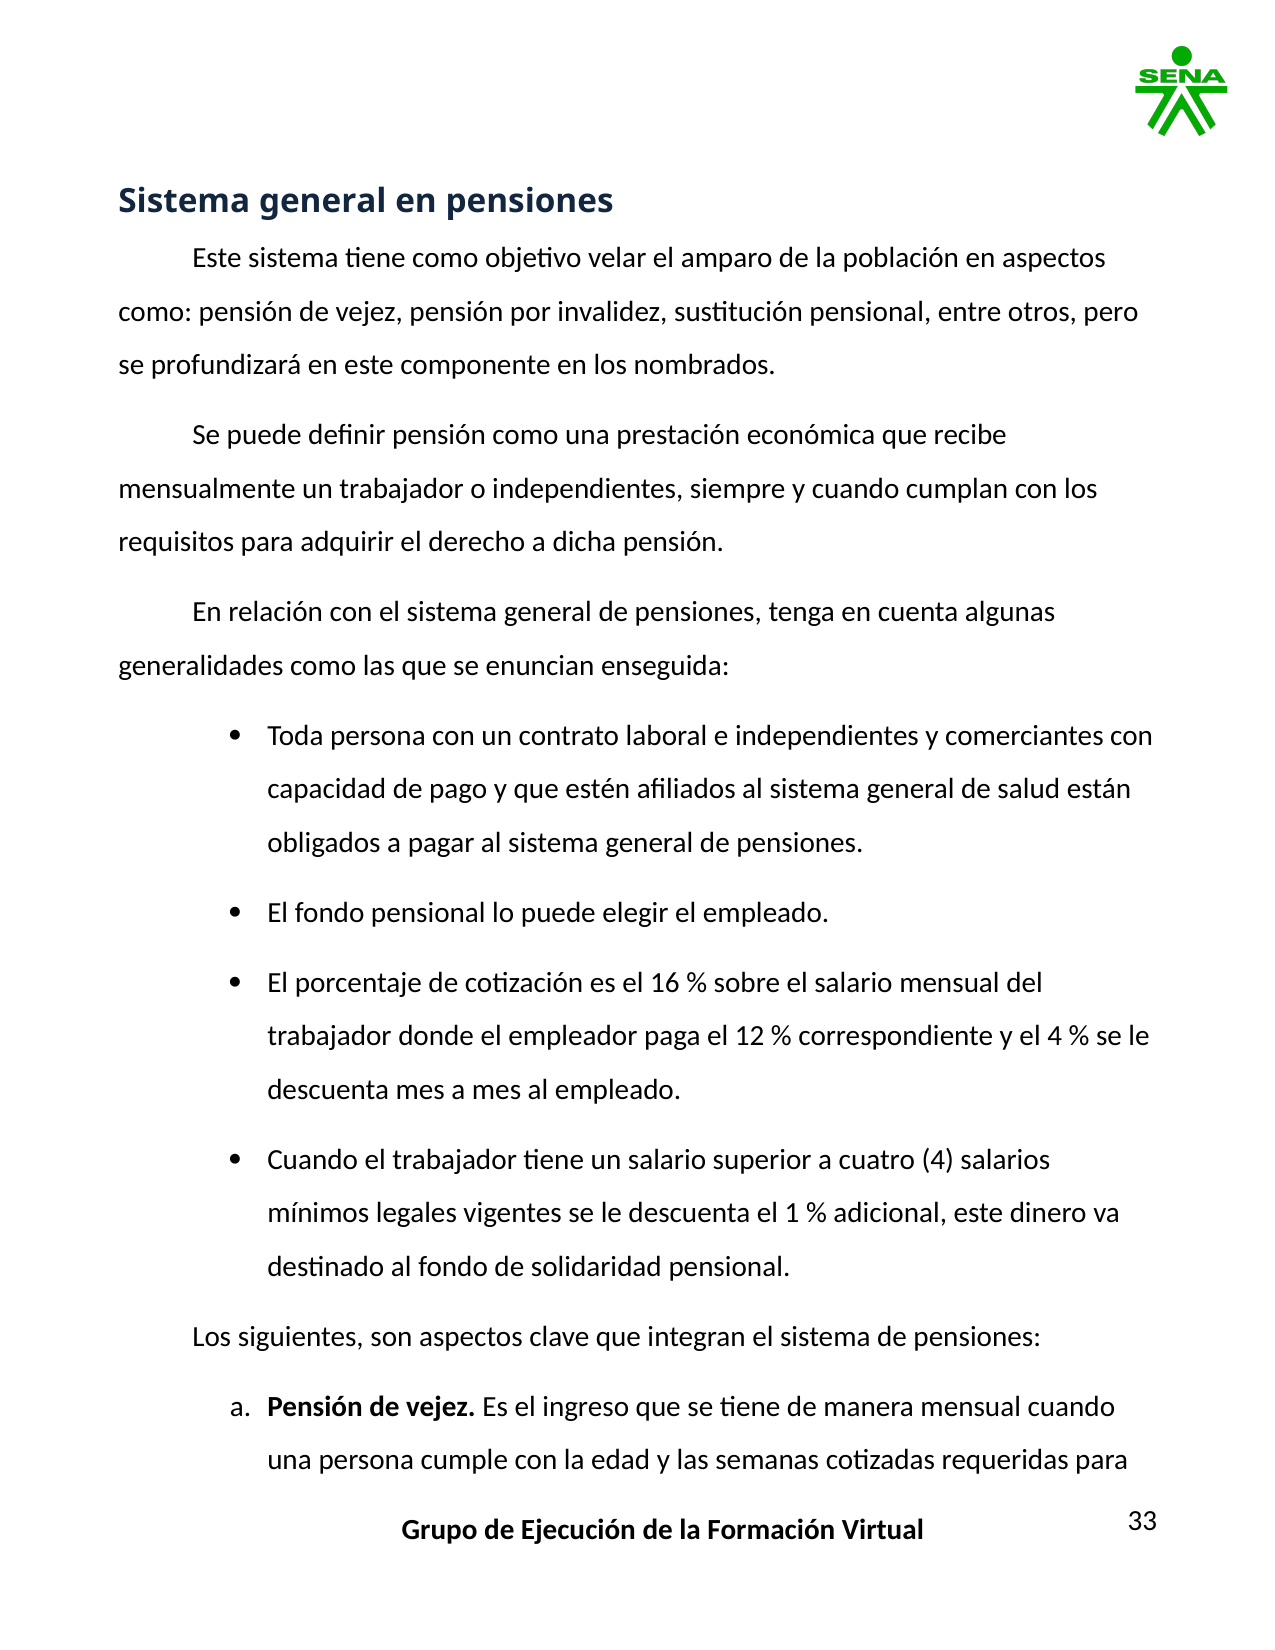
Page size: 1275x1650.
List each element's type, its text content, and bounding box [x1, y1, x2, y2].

list Cuando el trabajador tiene un salario superior a cuatro (4) salarios mínimos legales vigentes se le descuenta el 1 % adicional, este dinero va destinado al fondo de solidaridad pensional. [230, 1141, 1157, 1283]
text Este sistema tiene como objetivo velar el amparo de la población en aspectos como: pensión de vejez, pensión por invalidez, sustitución pensional, entre otros, pero se profundizará en este componente en los nombrados. [118, 239, 1157, 382]
text Los siguientes, son aspectos clave que integran el sistema de pensiones: [118, 1318, 1157, 1353]
text Se puede definir pensión como una prestación económica que recibe mensualmente un trabajador o independientes, siempre y cuando cumplan con los requisitos para adquirir el derecho a dicha pensión. [118, 416, 1157, 559]
subtitle Sistema general en pensiones [118, 177, 1157, 223]
list El fondo pensional lo puede elegir el empleado. [230, 894, 1157, 929]
text En relación con el sistema general de pensiones, tenga en cuenta algunas generalidades como las que se enuncian enseguida: [118, 593, 1157, 682]
picture [1135, 46, 1228, 136]
list Toda persona con un contrato laboral e independientes y comerciantes con capacidad de pago y que estén afiliados al sistema general de salud están obligados a pagar al sistema general de pensiones. [230, 717, 1157, 859]
list El porcentaje de cotización es el 16 % sobre el salario mensual del trabajador donde el empleador paga el 12 % correspondiente y el 4 % se le descuenta mes a mes al empleado. [230, 964, 1157, 1106]
